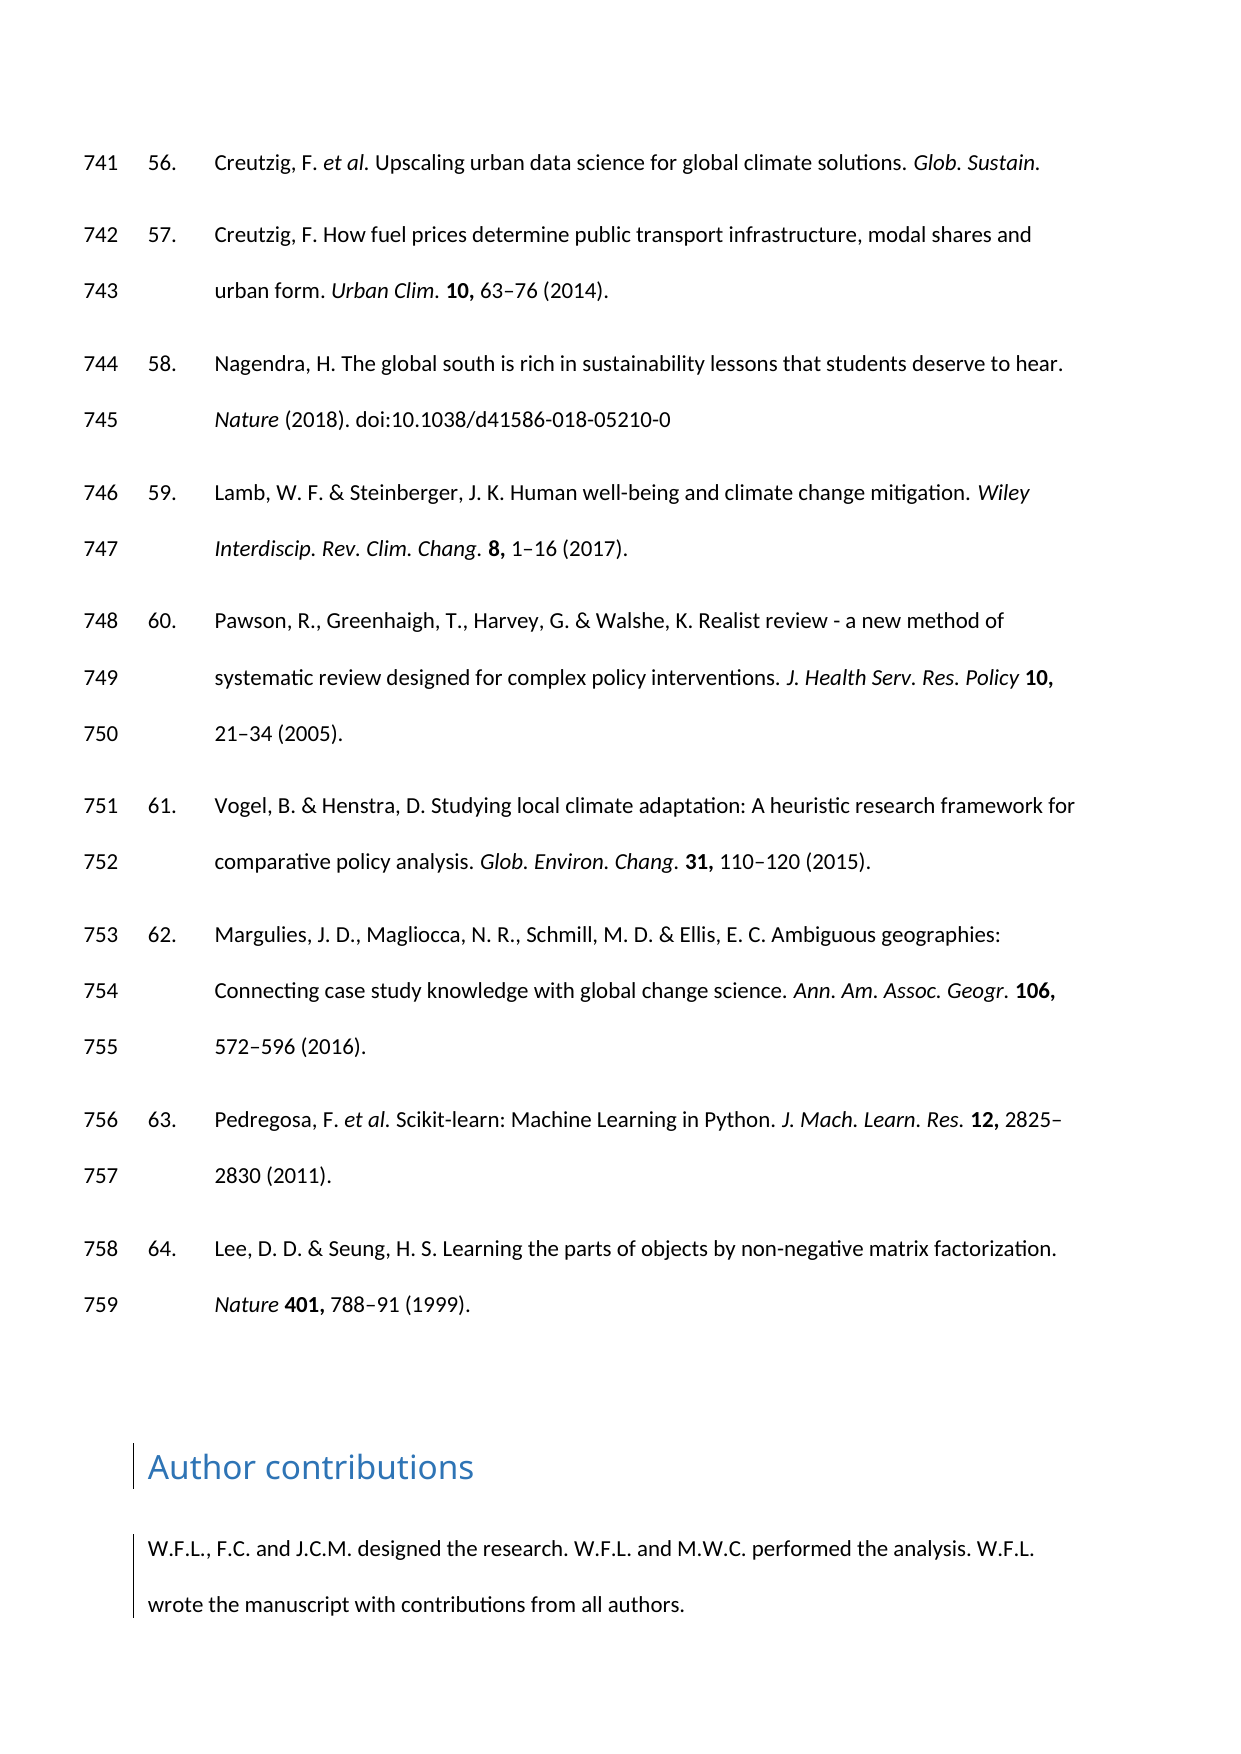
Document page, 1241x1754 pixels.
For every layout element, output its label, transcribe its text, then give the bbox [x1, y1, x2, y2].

subtitle Author contributions [148, 1443, 1093, 1489]
text 58. Nagendra, H. The global south is rich in sustainability lessons that students deserve to hear. Nature (2018). doi:10.1038/d41586-018-05210-0 [148, 349, 1093, 433]
text 62. Margulies, J. D., Magliocca, N. R., Schmill, M. D. & Ellis, E. C. Ambiguous geographies: Connecting case study knowledge with global change science. Ann. Am. Assoc. Geogr. 106, 572–596 (2016). [148, 920, 1093, 1060]
text 59. Lamb, W. F. & Steinberger, J. K. Human well-being and climate change mitigation. Wiley Interdiscip. Rev. Clim. Chang. 8, 1–16 (2017). [148, 478, 1093, 562]
text 63. Pedregosa, F. et al. Scikit-learn: Machine Learning in Python. J. Mach. Learn. Res. 12, 2825–2830 (2011). [148, 1105, 1093, 1189]
text 64. Lee, D. D. & Seung, H. S. Learning the parts of objects by non-negative matrix factorization. Nature 401, 788–91 (1999). [148, 1234, 1093, 1318]
text 60. Pawson, R., Greenhaigh, T., Harvey, G. & Walshe, K. Realist review - a new method of systematic review designed for complex policy interventions. J. Health Serv. Res. Policy 10, 21–34 (2005). [148, 607, 1093, 747]
text 61. Vogel, B. & Henstra, D. Studying local climate adaptation: A heuristic research framework for comparative policy analysis. Glob. Environ. Chang. 31, 110–120 (2015). [148, 791, 1093, 875]
text 56. Creutzig, F. et al. Upscaling urban data science for global climate solutions. Glob. Sustain. [148, 148, 1093, 176]
text 57. Creutzig, F. How fuel prices determine public transport infrastructure, modal shares and urban form. Urban Clim. 10, 63–76 (2014). [148, 220, 1093, 304]
text W.F.L., F.C. and J.C.M. designed the research. W.F.L. and M.W.C. performed the analysis. W.F.L. wrote the manuscript with contributions from all authors. [148, 1534, 1093, 1618]
